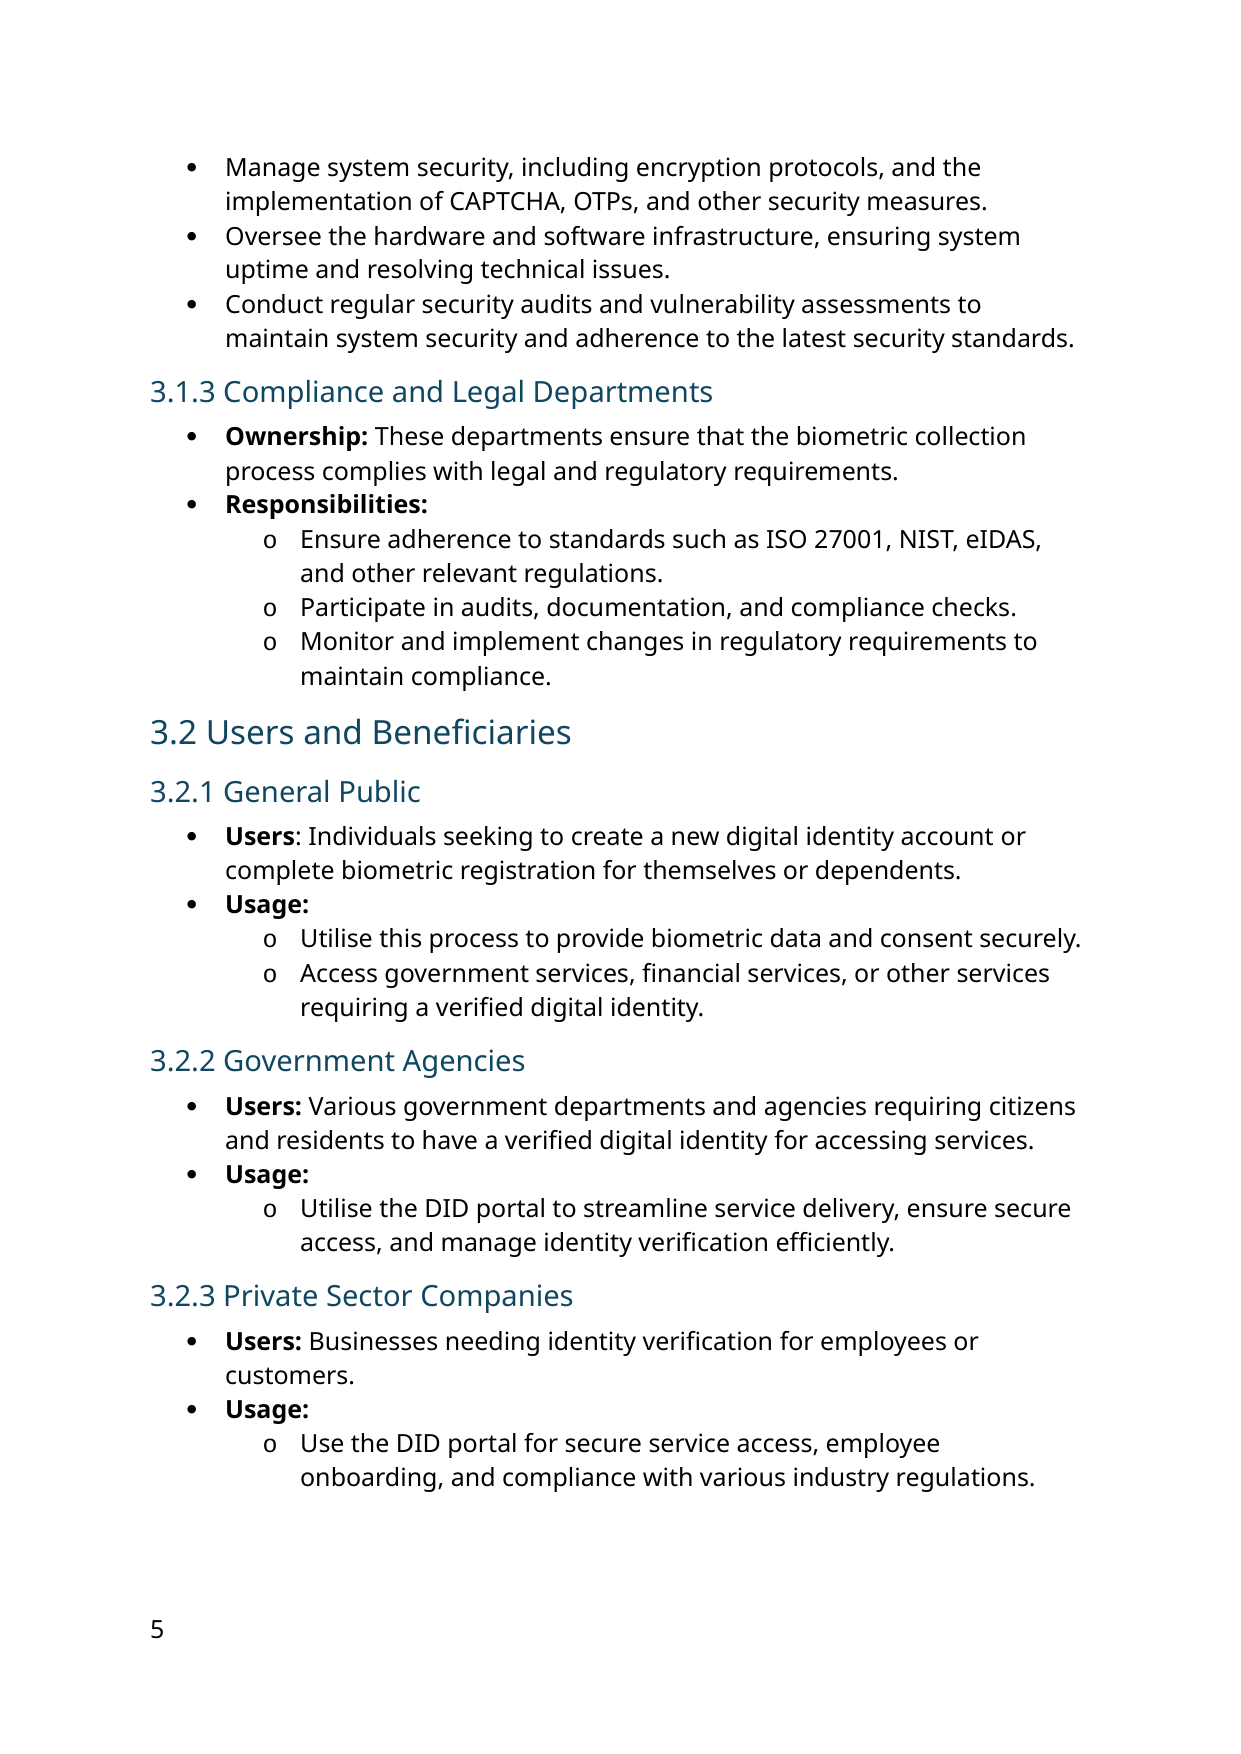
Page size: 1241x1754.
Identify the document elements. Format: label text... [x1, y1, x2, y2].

list Oversee the hardware and software infrastructure, ensuring system uptime and resolving technical issues. [187, 218, 1090, 286]
list Participate in audits, documentation, and compliance checks. [262, 589, 1090, 624]
list Utilise the DID portal to streamline service delivery, ensure secure access, and manage identity verification efficiently. [262, 1191, 1090, 1259]
list Use the DID portal for secure service access, employee onboarding, and compliance with various industry regulations. [262, 1426, 1090, 1494]
list Ownership: These departments ensure that the biometric collection process complies with legal and regulatory requirements. [187, 419, 1090, 487]
list Usage: [187, 1392, 1090, 1426]
list Usage: [187, 1157, 1090, 1191]
list Users: Individuals seeking to create a new digital identity account or complete biometric registration for themselves or dependents. [187, 819, 1090, 887]
subtitle 3.2.1 General Public [150, 771, 1090, 811]
list Responsibilities: [187, 487, 1090, 521]
subtitle 3.2.2 Government Agencies [150, 1040, 1090, 1080]
list Users: Businesses needing identity verification for employees or customers. [187, 1324, 1090, 1392]
list Conduct regular security audits and vulnerability assessments to maintain system security and adherence to the latest security standards. [187, 286, 1090, 354]
list Ensure adherence to standards such as ISO 27001, NIST, eIDAS, and other relevant regulations. [262, 521, 1090, 589]
list Users: Various government departments and agencies requiring citizens and residents to have a verified digital identity for accessing services. [187, 1088, 1090, 1157]
list Utilise this process to provide biometric data and consent securely. [262, 921, 1090, 955]
list Access government services, financial services, or other services requiring a verified digital identity. [262, 955, 1090, 1024]
subtitle 3.1.3 Compliance and Legal Departments [150, 371, 1090, 411]
list Manage system security, including encryption protocols, and the implementation of CAPTCHA, OTPs, and other security measures. [187, 150, 1090, 218]
subtitle 3.2.3 Private Sector Companies [150, 1276, 1090, 1315]
list Monitor and implement changes in regulatory requirements to maintain compliance. [262, 624, 1090, 692]
list Usage: [187, 887, 1090, 921]
subtitle 3.2 Users and Beneficiaries [150, 709, 1090, 754]
